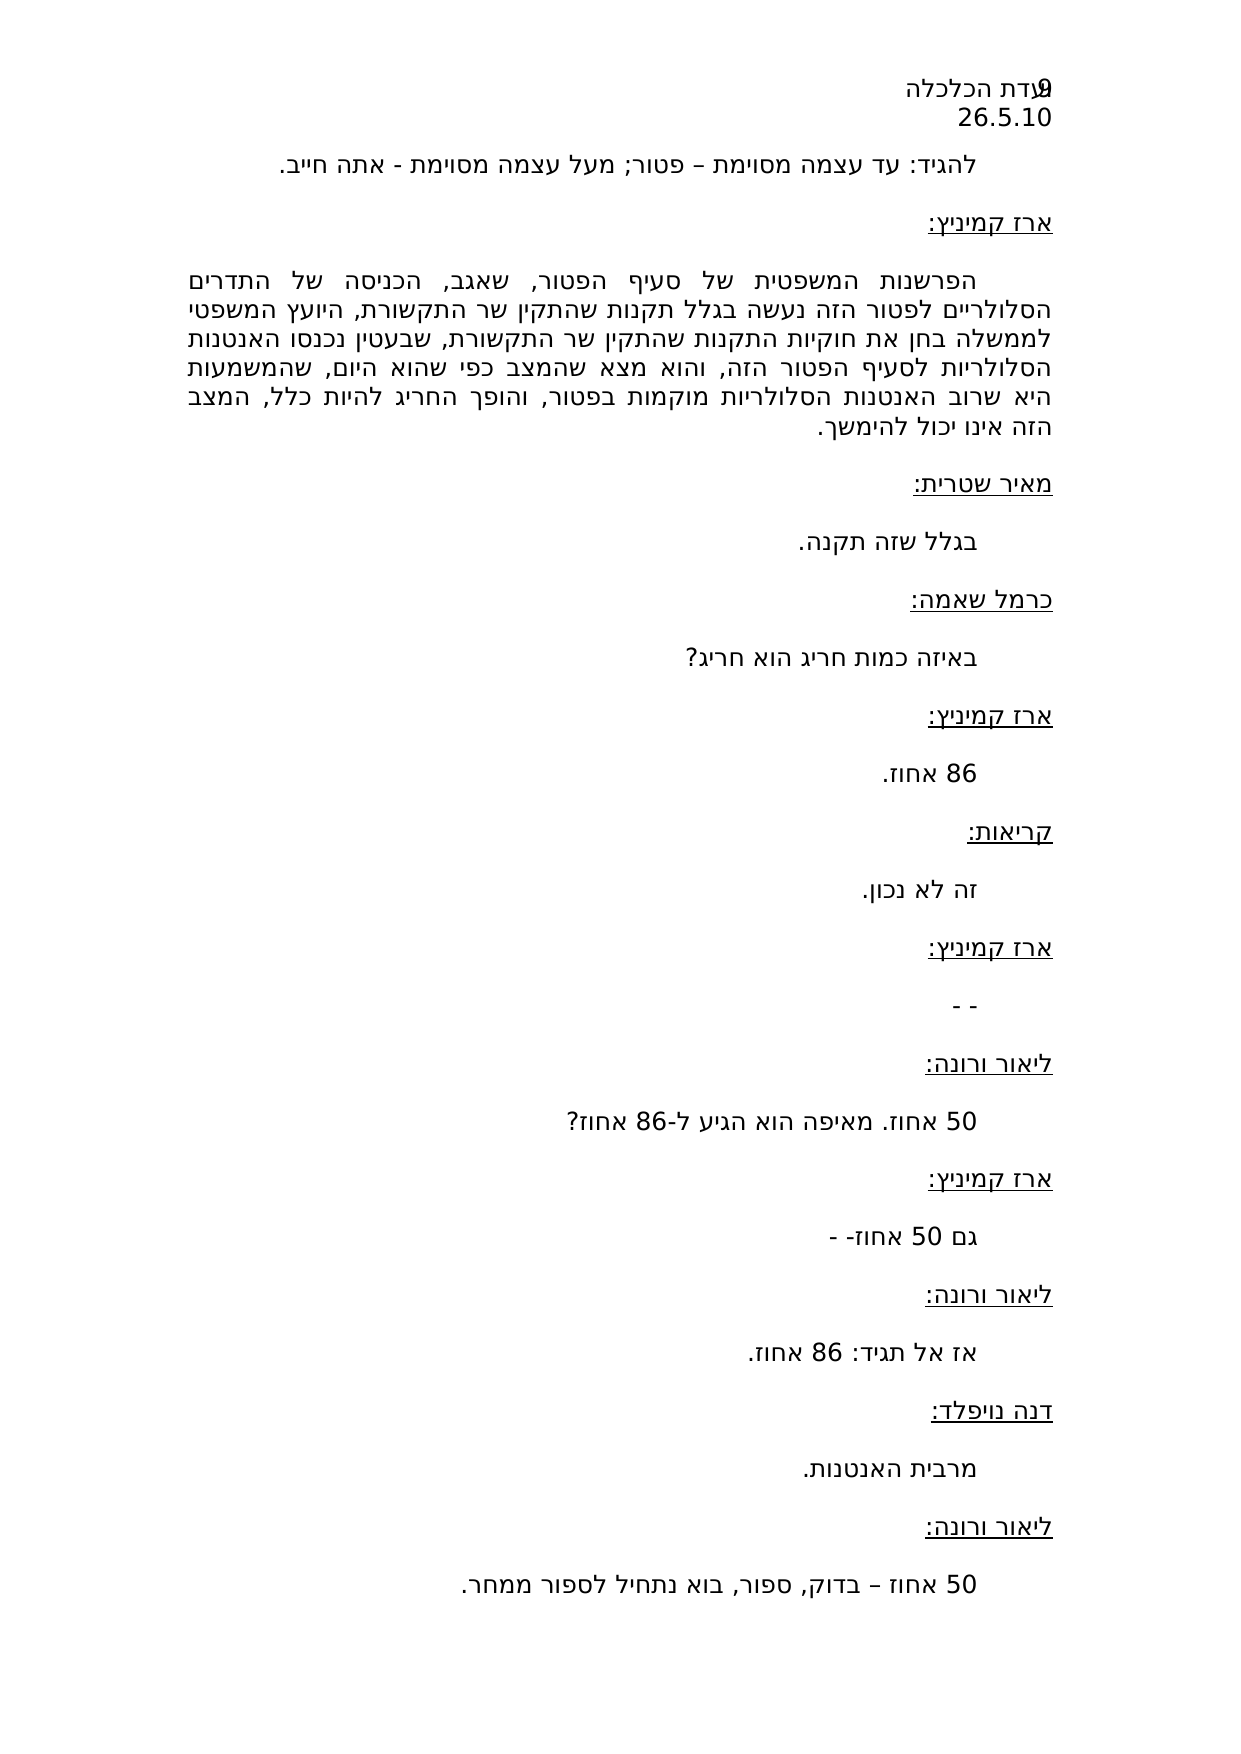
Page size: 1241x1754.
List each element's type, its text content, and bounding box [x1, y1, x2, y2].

text ארז קמיניץ: [187, 701, 1053, 730]
text ארז קמיניץ: [187, 933, 1053, 962]
text זה לא נכון. [187, 875, 1053, 904]
text בגלל שזה תקנה. [187, 527, 1053, 557]
text 50 אחוז. מאיפה הוא הגיע ל-86 אחוז? [187, 1107, 1053, 1136]
text ליאור ורונה: [187, 1512, 1053, 1541]
text 50 אחוז – בדוק, ספור, בוא נתחיל לספור ממחר. [187, 1570, 1053, 1599]
text ליאור ורונה: [187, 1049, 1053, 1078]
text אז אל תגיד: 86 אחוז. [187, 1338, 1053, 1367]
text להגיד: עד עצמה מסוימת – פטור; מעל עצמה מסוימת - אתה חייב. [187, 150, 1053, 179]
text 86 אחוז. [187, 759, 1053, 788]
text מרבית האנטנות. [187, 1454, 1053, 1483]
text ארז קמיניץ: [187, 208, 1053, 237]
text ליאור ורונה: [187, 1280, 1053, 1309]
text גם 50 אחוז- - [187, 1222, 1053, 1252]
text - - [187, 991, 1053, 1020]
text הפרשנות המשפטית של סעיף הפטור, שאגב, הכניסה של התדרים הסלולריים לפטור הזה נעשה בגלל תקנות שהתקין שר התקשורת, היועץ המשפטי לממשלה בחן את חוקיות התקנות שהתקין שר התקשורת, שבעטין נכנסו האנטנות הסלולריות לסעיף הפטור הזה, והוא מצא שהמצב כפי שהוא היום, שהמשמעות היא שרוב האנטנות הסלולריות מוקמות בפטור, והופך החריג להיות כלל, המצב הזה אינו יכול להימשך. [187, 266, 1053, 441]
text כרמל שאמה: [187, 585, 1053, 614]
text מאיר שטרית: [187, 469, 1053, 499]
text באיזה כמות חריג הוא חריג? [187, 643, 1053, 672]
text קריאות: [187, 817, 1053, 846]
text ארז קמיניץ: [187, 1164, 1053, 1194]
text דנה נויפלד: [187, 1396, 1053, 1425]
